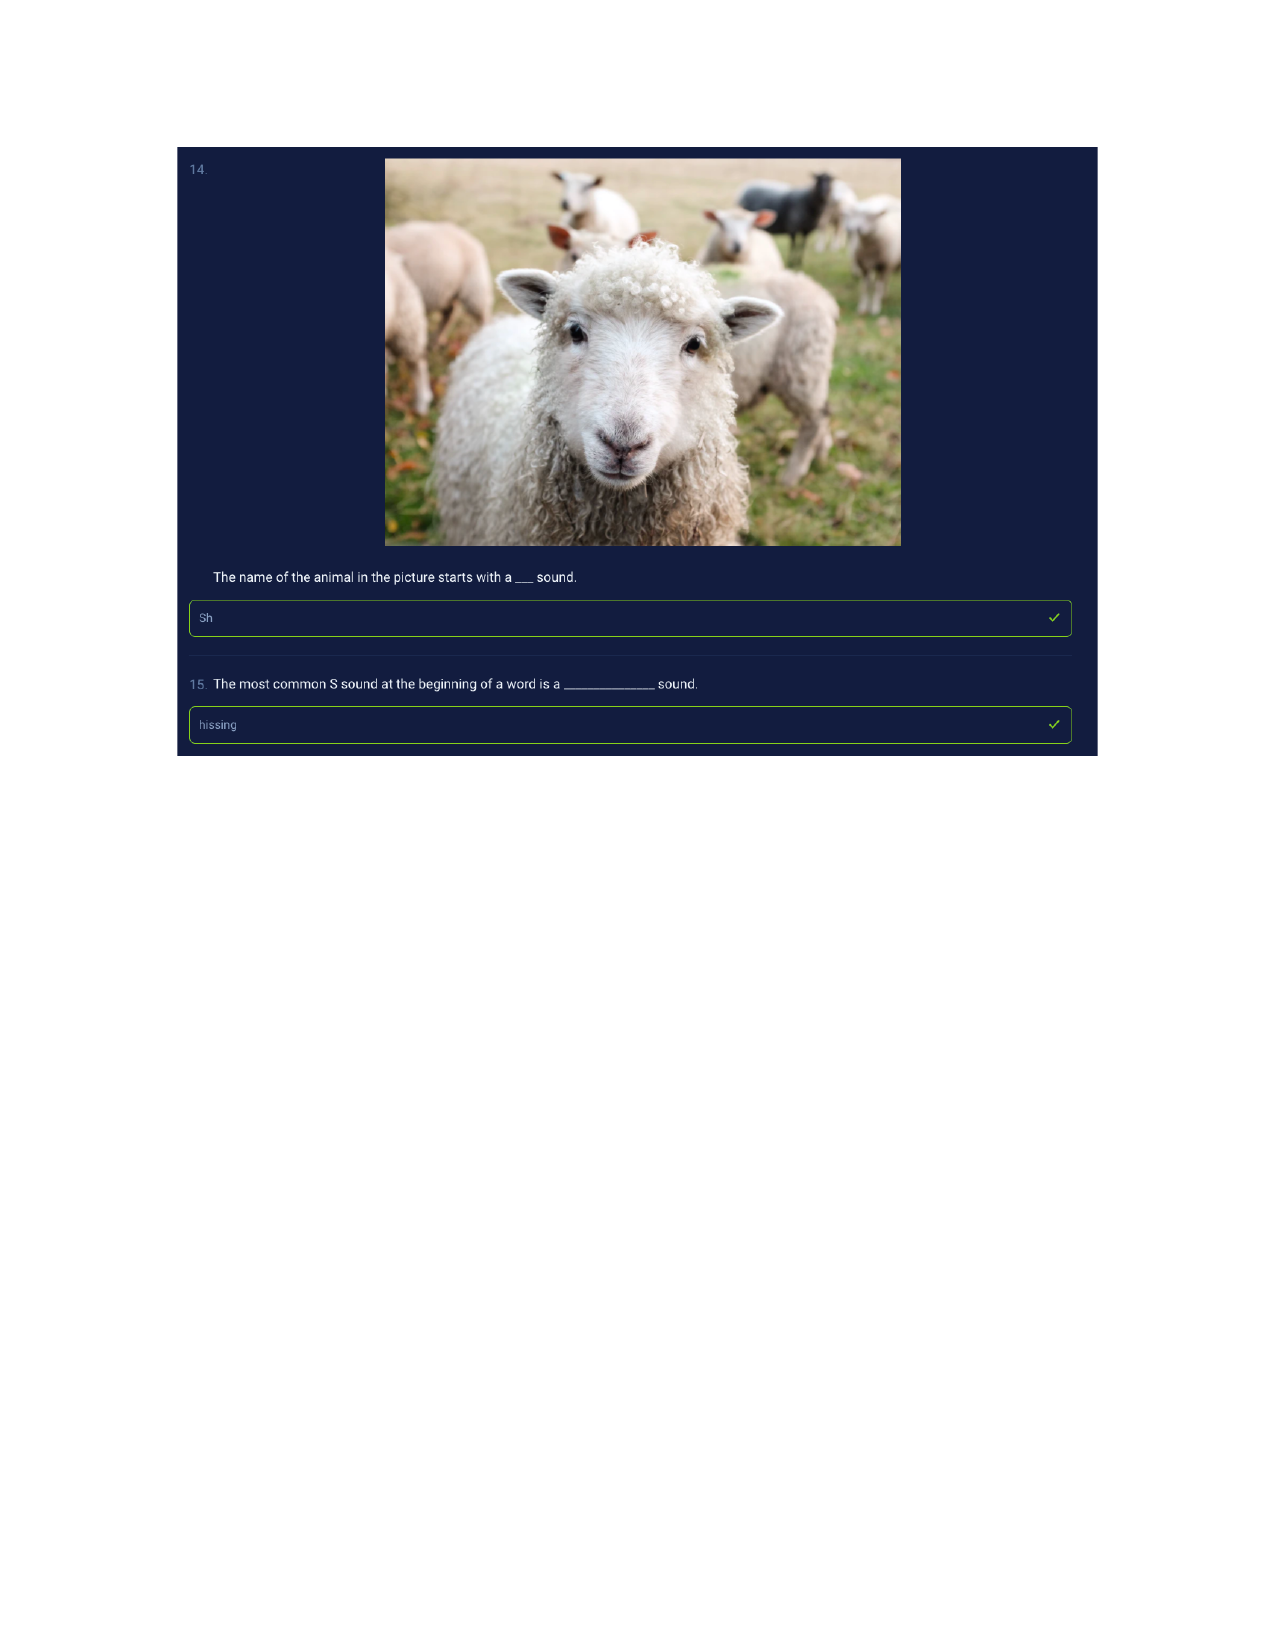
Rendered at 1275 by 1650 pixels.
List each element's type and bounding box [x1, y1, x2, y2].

picture [177, 147, 1098, 756]
